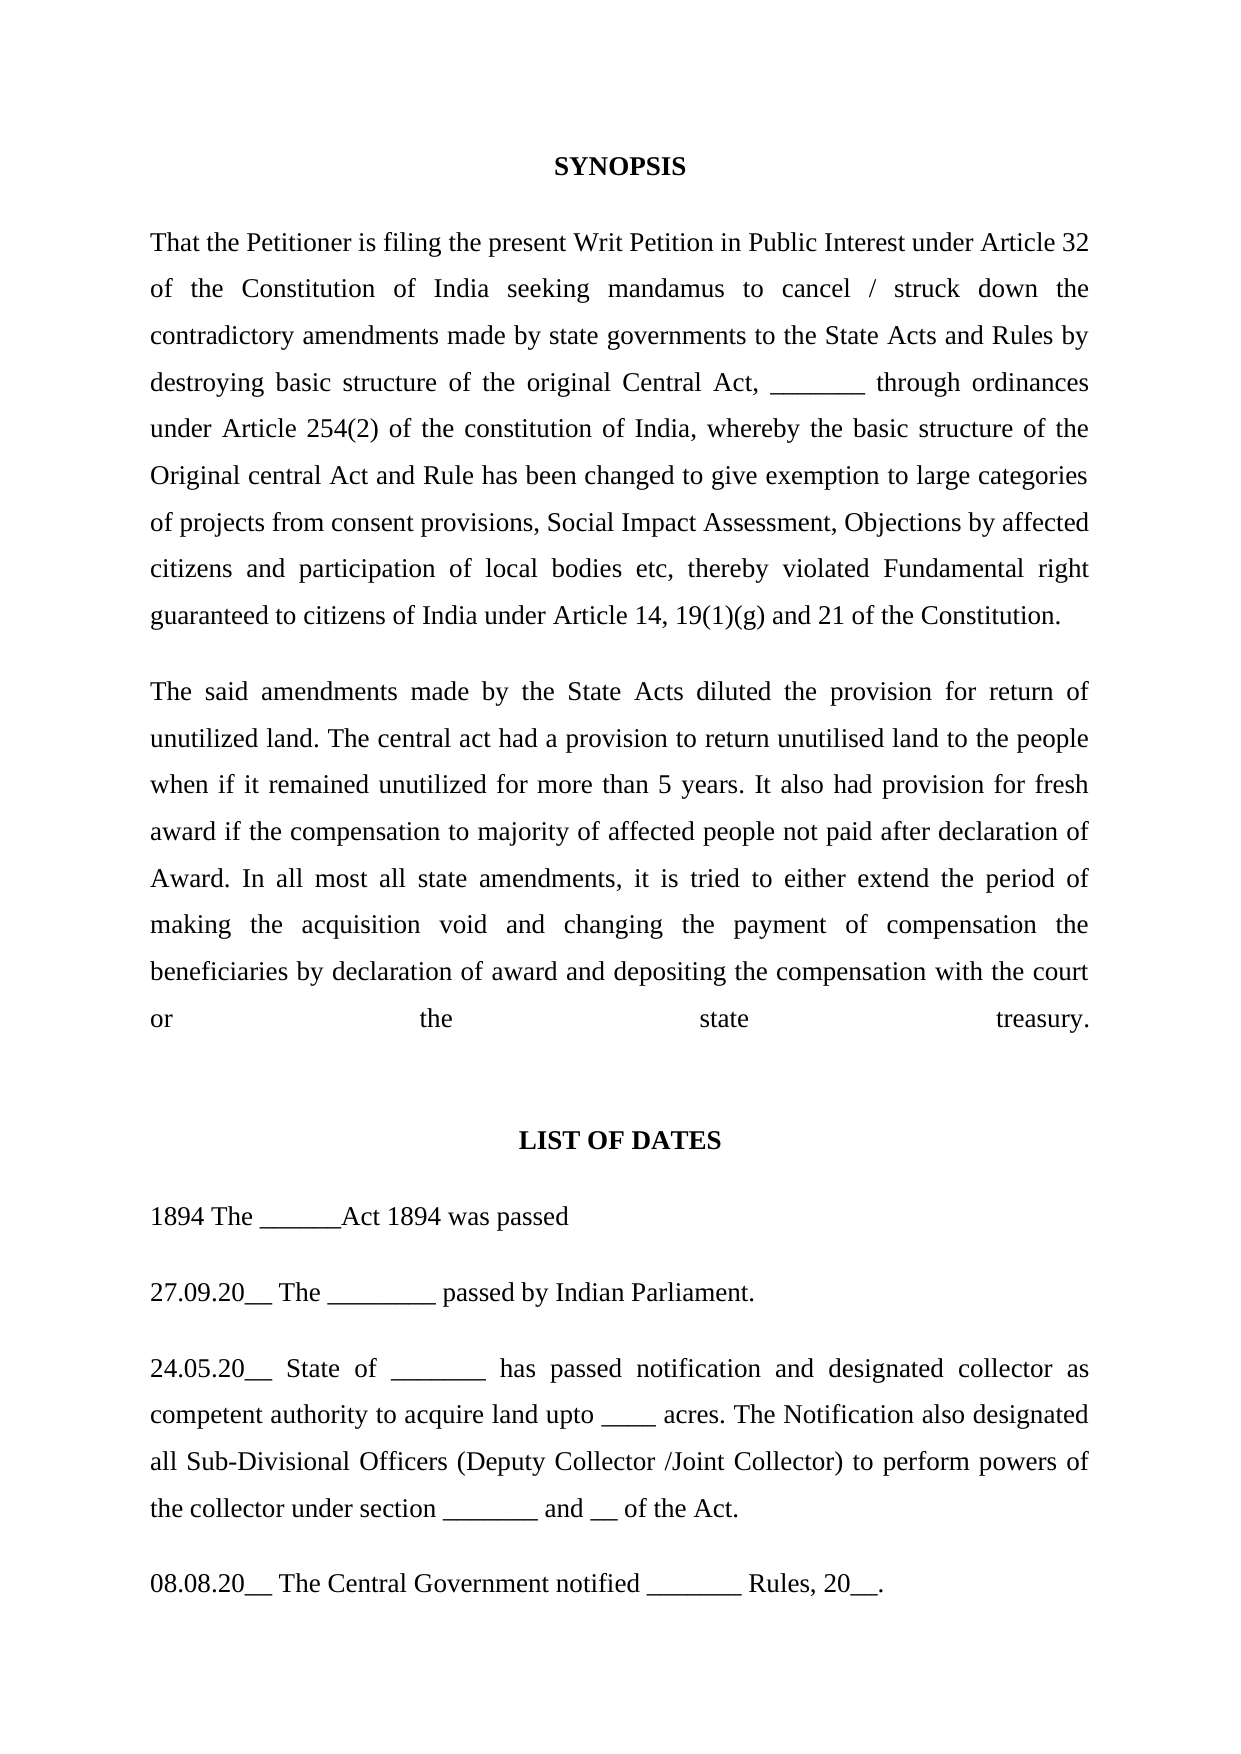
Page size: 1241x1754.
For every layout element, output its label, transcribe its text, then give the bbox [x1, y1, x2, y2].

text That the Petitioner is filing the present Writ Petition in Public Interest under Article 32 of the Constitution of India seeking mandamus to cancel / struck down the contradictory amendments made by state governments to the State Acts and Rules by destroying basic structure of the original Central Act, _______ through ordinances under Article 254(2) of the constitution of India, whereby the basic structure of the Original central Act and Rule has been changed to give exemption to large categories of projects from consent provisions, Social Impact Assessment, Objections by affected citizens and participation of local bodies etc, thereby violated Fundamental right guaranteed to citizens of India under Article 14, 19(1)(g) and 21 of the Constitution. [150, 226, 1090, 630]
text SYNOPSIS [150, 150, 1090, 181]
text The said amendments made by the State Acts diluted the provision for return of unutilized land. The central act had a provision to return unutilised land to the people when if it remained unutilized for more than 5 years. It also had provision for fresh award if the compensation to majority of affected people not paid after declaration of Award. In all most all state amendments, it is tried to either extend the period of making the acquisition void and changing the payment of compensation the beneficiaries by declaration of award and depositing the compensation with the court or the state treasury. [150, 675, 1090, 1079]
text 08.08.20__ The Central Government notified _______ Rules, 20__. [150, 1567, 1090, 1599]
text 27.09.20__ The ________ passed by Indian Parliament. [150, 1276, 1090, 1307]
text LIST OF DATES [150, 1124, 1090, 1155]
text 24.05.20__ State of _______ has passed notification and designated collector as competent authority to acquire land upto ____ acres. The Notification also designated all Sub-Divisional Officers (Deputy Collector /Joint Collector) to perform powers of the collector under section _______ and __ of the Act. [150, 1352, 1090, 1523]
text 1894 The ______Act 1894 was passed [150, 1200, 1090, 1231]
